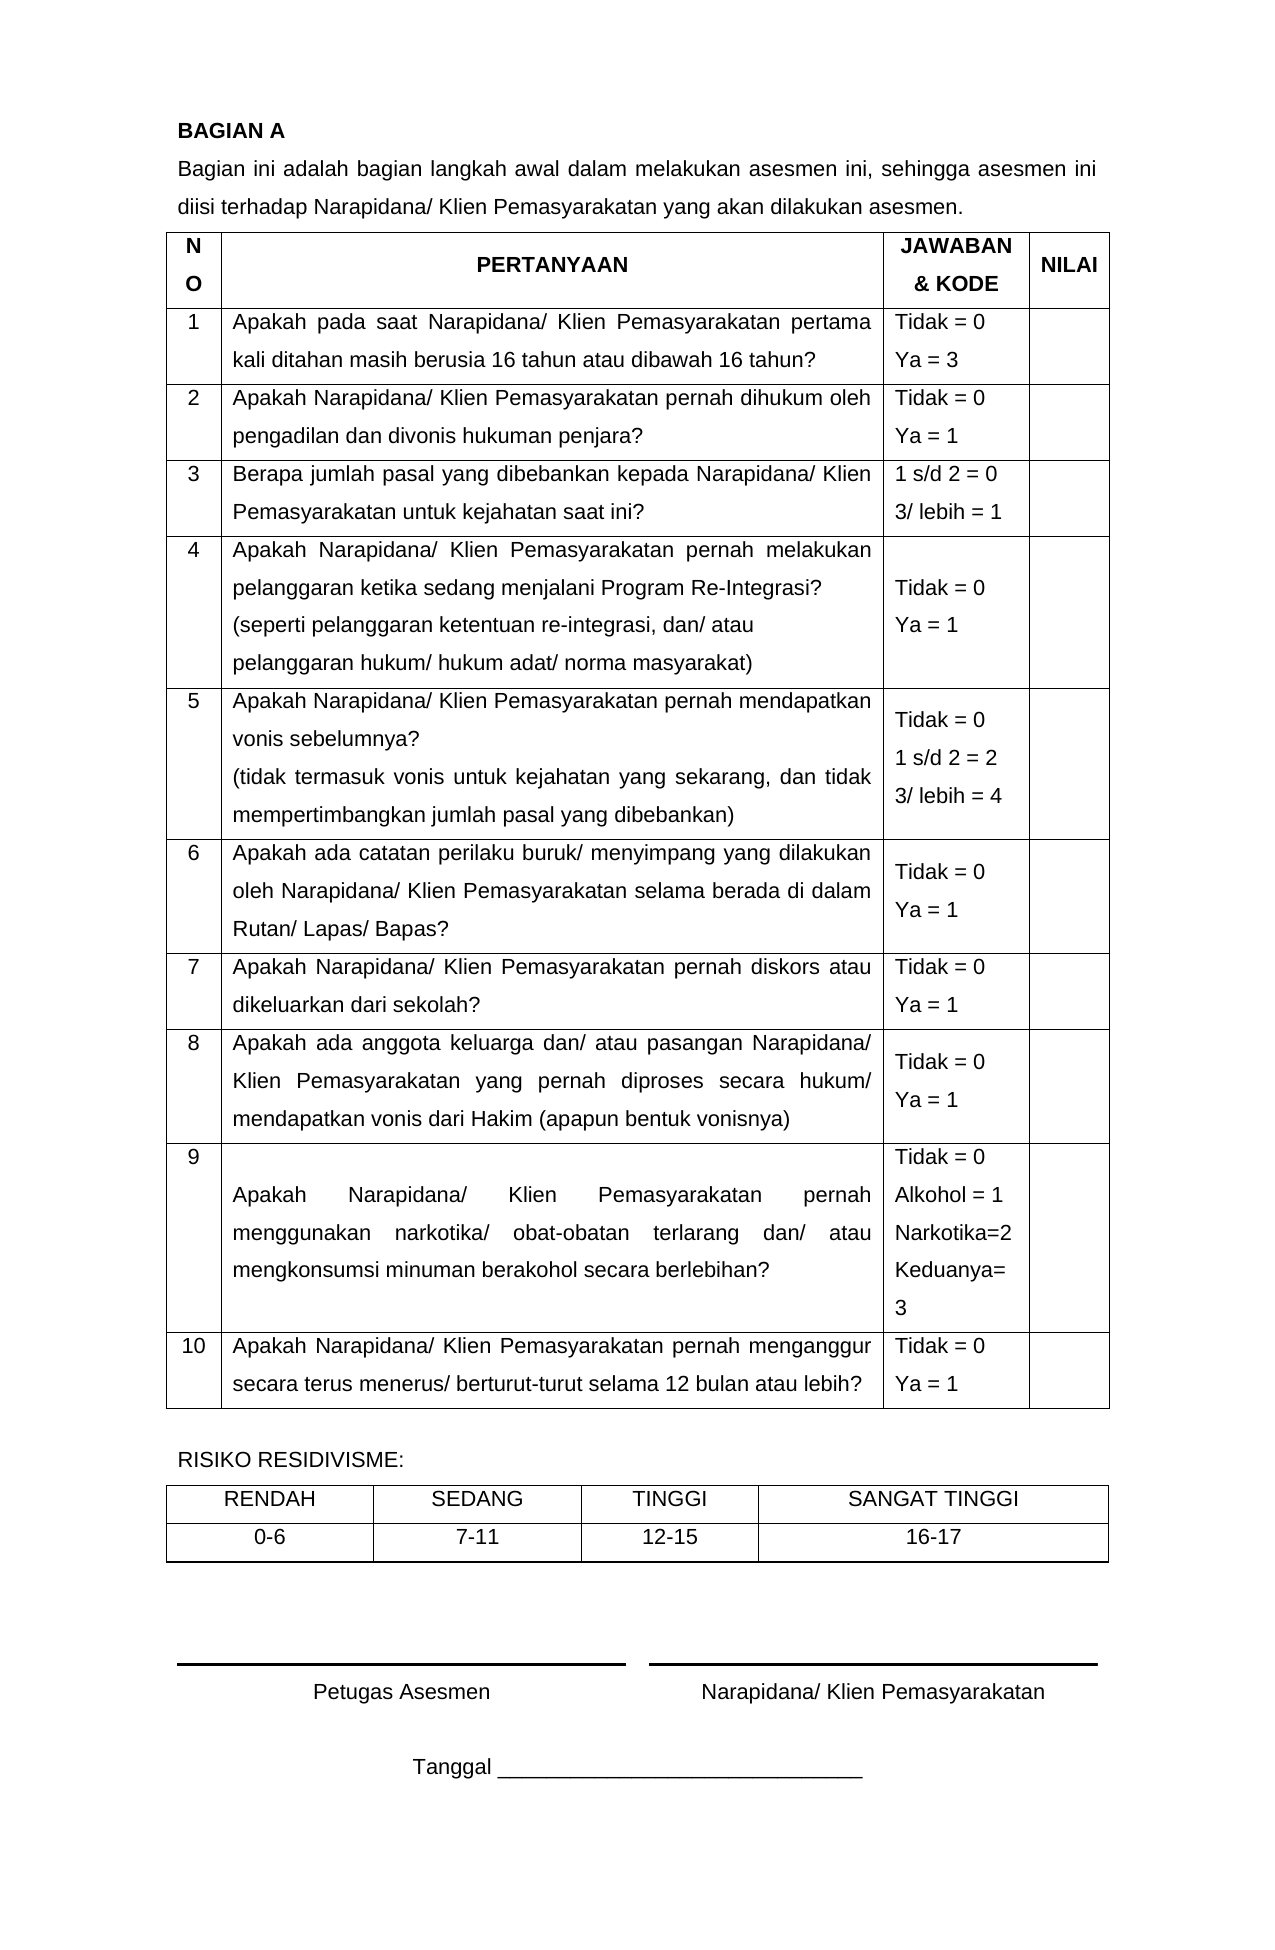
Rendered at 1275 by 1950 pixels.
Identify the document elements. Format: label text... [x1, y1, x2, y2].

table_cell 2 [167, 385, 221, 460]
table_cell Apakah Narapidana/ Klien Pemasyarakatan pernah melakukan pelanggaran ketika sedang menjalani Program Re-Integrasi? (seperti pelanggaran ketentuan re-integrasi, dan/ atau pelanggaran hukum/ hukum adat/ norma masyarakat) [222, 537, 883, 687]
table_cell 16-17 [759, 1524, 1108, 1561]
table_cell [1030, 1333, 1109, 1408]
table_cell Apakah ada catatan perilaku buruk/ menyimpang yang dilakukan oleh Narapidana/ Klien Pemasyarakatan selama berada di dalam Rutan/ Lapas/ Bapas? [222, 840, 883, 953]
table_header Narapidana/ Klien Pemasyarakatan [638, 1600, 1109, 1716]
table_cell Tidak = 0 Alkohol = 1 Narkotika=2 Keduanya=3 [884, 1144, 1029, 1332]
table_cell 9 [167, 1144, 221, 1332]
table_header JAWABAN & KODE [884, 233, 1029, 308]
text Bagian ini adalah bagian langkah awal dalam melakukan asesmen ini, sehingga asesmen ini diisi terhadap Narapidana/ Klien Pemasyarakatan yang akan dilakukan asesmen. [177, 156, 1098, 219]
table_cell Apakah Narapidana/ Klien Pemasyarakatan pernah menggunakan narkotika/ obat-obatan terlarang dan/ atau mengkonsumsi minuman berakohol secara berlebihan? [222, 1144, 883, 1332]
table_cell [1030, 689, 1109, 839]
table_cell [1030, 1030, 1109, 1143]
table_header NO [167, 233, 221, 308]
table_cell [1030, 385, 1109, 460]
table_cell Tidak = 0 Ya = 1 [884, 840, 1029, 953]
table_cell 7 [167, 954, 221, 1029]
table_cell Tidak = 0 Ya = 1 [884, 385, 1029, 460]
table_cell 8 [167, 1030, 221, 1143]
table_header RENDAH [167, 1486, 373, 1523]
table_cell 4 [167, 537, 221, 687]
table_cell Apakah ada anggota keluarga dan/ atau pasangan Narapidana/ Klien Pemasyarakatan yang pernah diproses secara hukum/ mendapatkan vonis dari Hakim (apapun bentuk vonisnya) [222, 1030, 883, 1143]
table_header NILAI [1030, 233, 1109, 308]
table_cell [1030, 1144, 1109, 1332]
text RISIKO RESIDIVISME: [177, 1447, 1098, 1472]
table_cell Tidak = 0 1 s/d 2 = 2 3/ lebih = 4 [884, 689, 1029, 839]
table_cell 1 [167, 309, 221, 384]
table_cell 0-6 [167, 1524, 373, 1561]
table_cell 10 [167, 1333, 221, 1408]
table_cell 6 [167, 840, 221, 953]
table_cell Tanggal ______________________________ [166, 1716, 1109, 1791]
table_cell [1030, 309, 1109, 384]
table_cell [1030, 840, 1109, 953]
table_cell Apakah Narapidana/ Klien Pemasyarakatan pernah menganggur secara terus menerus/ berturut-turut selama 12 bulan atau lebih? [222, 1333, 883, 1408]
table_cell Tidak = 0 Ya = 1 [884, 954, 1029, 1029]
table_cell 7-11 [374, 1524, 581, 1561]
table_cell Tidak = 0 Ya = 1 [884, 1333, 1029, 1408]
text BAGIAN A [177, 118, 1098, 143]
table_cell 12-15 [582, 1524, 758, 1561]
table_cell [1030, 537, 1109, 687]
table_header TINGGI [582, 1486, 758, 1523]
table_cell Tidak = 0 Ya = 1 [884, 1030, 1029, 1143]
table_cell 3 [167, 461, 221, 536]
table_header Petugas Asesmen [166, 1600, 637, 1716]
table_cell 5 [167, 689, 221, 839]
table_cell Tidak = 0 Ya = 1 [884, 537, 1029, 687]
table_header SEDANG [374, 1486, 581, 1523]
table_header SANGAT TINGGI [759, 1486, 1108, 1523]
table_cell Apakah Narapidana/ Klien Pemasyarakatan pernah mendapatkan vonis sebelumnya? (tidak termasuk vonis untuk kejahatan yang sekarang, dan tidak mempertimbangkan jumlah pasal yang dibebankan) [222, 689, 883, 839]
table_cell Berapa jumlah pasal yang dibebankan kepada Narapidana/ Klien Pemasyarakatan untuk kejahatan saat ini? [222, 461, 883, 536]
table_cell Apakah pada saat Narapidana/ Klien Pemasyarakatan pertama kali ditahan masih berusia 16 tahun atau dibawah 16 tahun? [222, 309, 883, 384]
table_cell Apakah Narapidana/ Klien Pemasyarakatan pernah diskors atau dikeluarkan dari sekolah? [222, 954, 883, 1029]
table_cell Tidak = 0 Ya = 3 [884, 309, 1029, 384]
table_header PERTANYAAN [222, 233, 883, 308]
table_cell 1 s/d 2 = 0 3/ lebih = 1 [884, 461, 1029, 536]
table_cell Apakah Narapidana/ Klien Pemasyarakatan pernah dihukum oleh pengadilan dan divonis hukuman penjara? [222, 385, 883, 460]
table_cell [1030, 954, 1109, 1029]
table_cell [1030, 461, 1109, 536]
